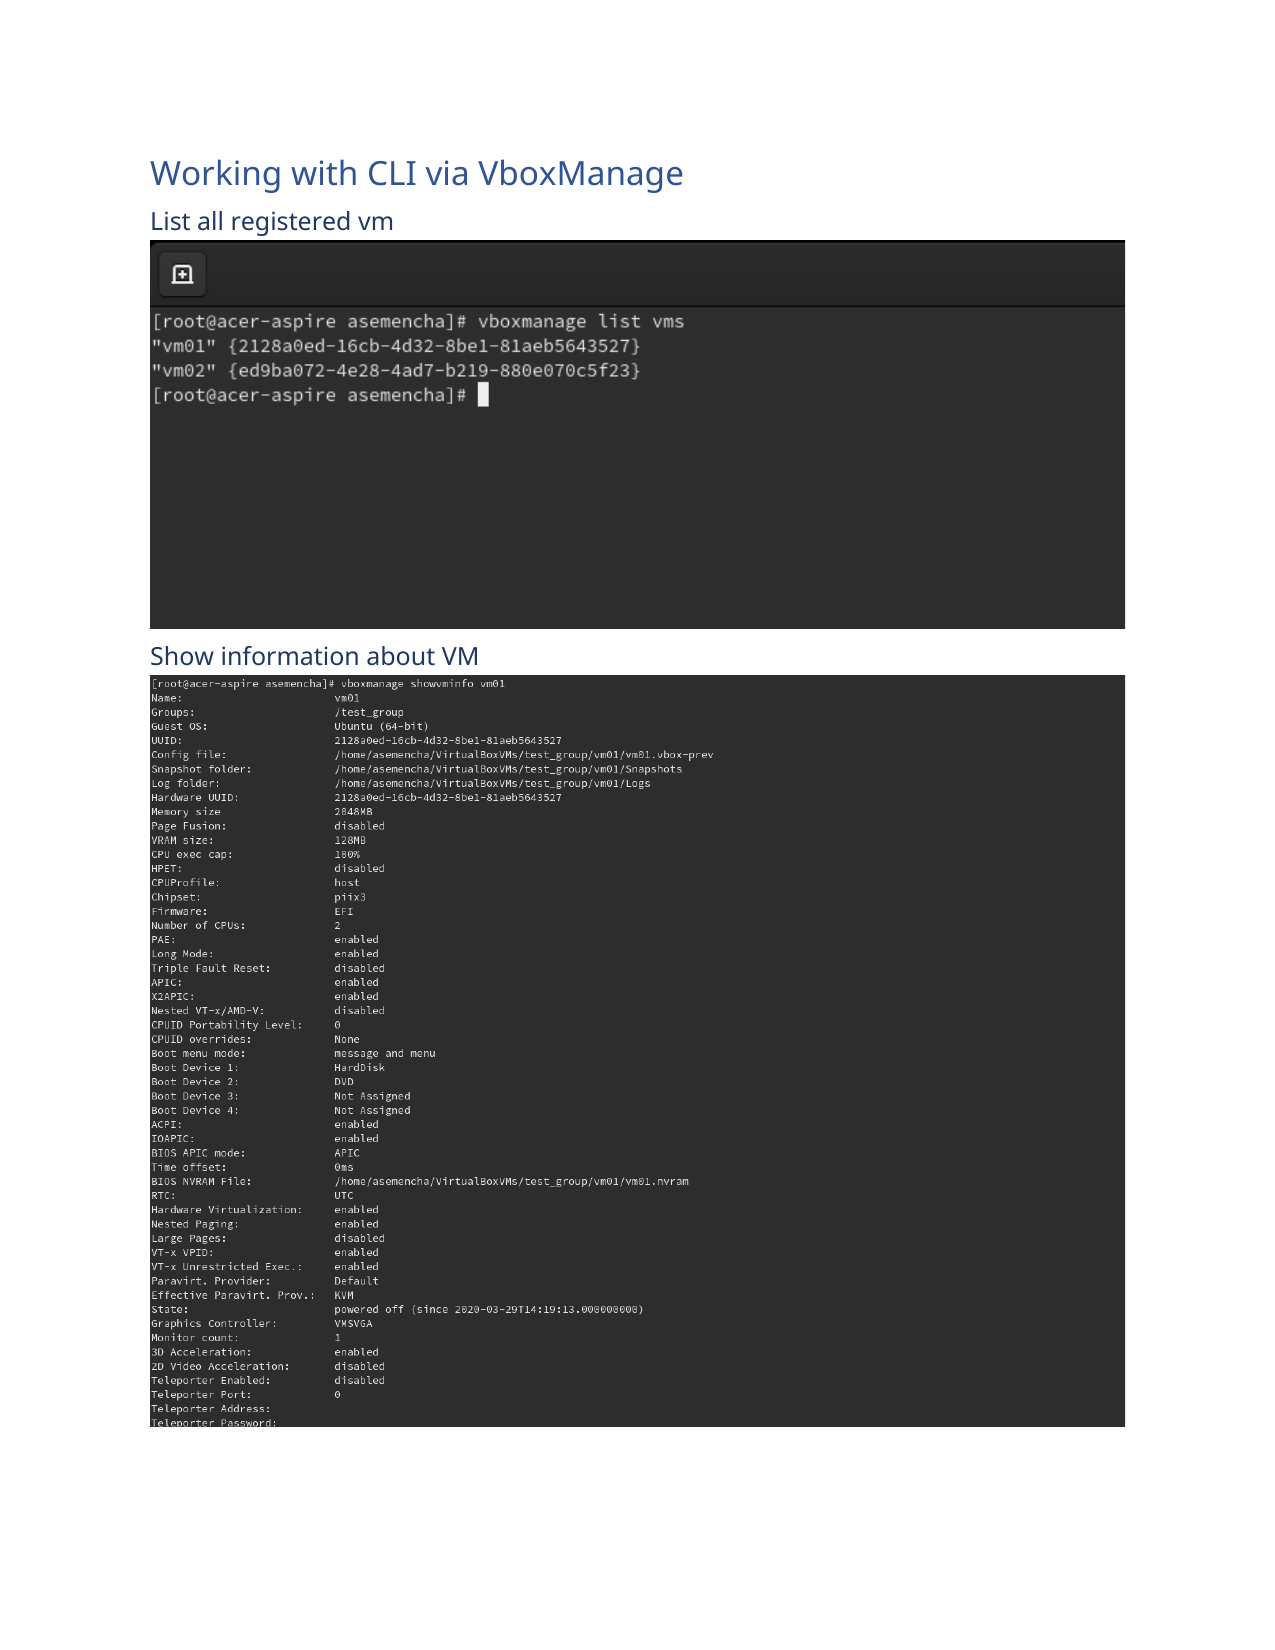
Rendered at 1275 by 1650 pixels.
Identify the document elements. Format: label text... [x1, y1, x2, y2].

subtitle List all registered vm [150, 203, 1125, 237]
picture [150, 675, 1125, 1427]
subtitle Show information about VM [150, 629, 1125, 672]
subtitle Working with CLI via VboxManage [150, 150, 1125, 195]
picture [150, 240, 1125, 629]
